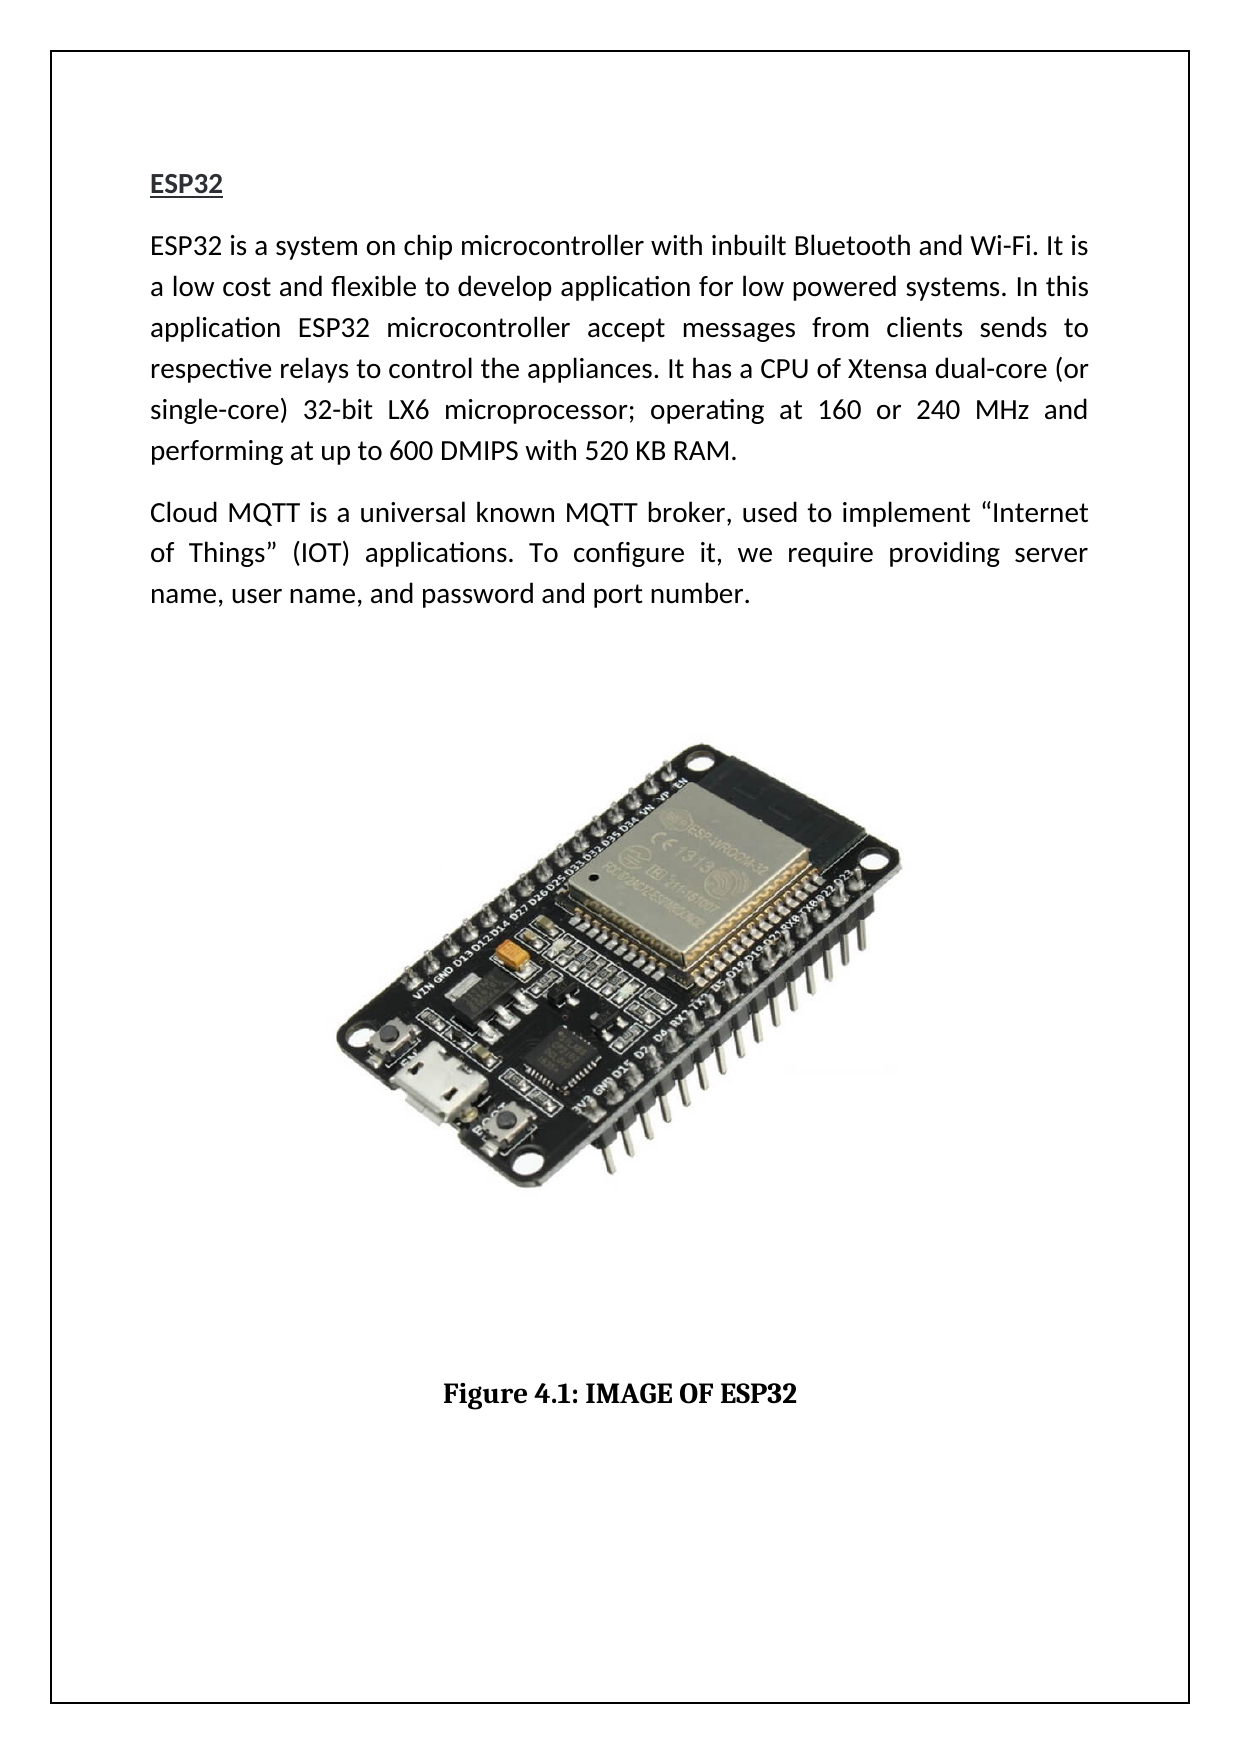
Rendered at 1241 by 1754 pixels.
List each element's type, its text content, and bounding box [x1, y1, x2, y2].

text ESP32 is a system on chip microcontroller with inbuilt Bluetooth and Wi-Fi. It is a low cost and flexible to develop application for low powered systems. In this application ESP32 microcontroller accept messages from clients sends to respective relays to control the appliances. It has a CPU of Xtensa dual-core (or single-core) 32-bit LX6 microprocessor; operating at 160 or 240 MHz and performing at up to 600 DMIPS with 520 KB RAM. [150, 227, 1090, 467]
picture [283, 637, 958, 1312]
text Cloud MQTT is a universal known MQTT broker, used to implement “Internet of Things” (IOT) applications. To configure it, we require providing server name, user name, and password and port number. [150, 494, 1090, 611]
text ESP32 [150, 165, 1090, 201]
subtitle Figure 4.1: IMAGE OF ESP32 [150, 1377, 1090, 1411]
